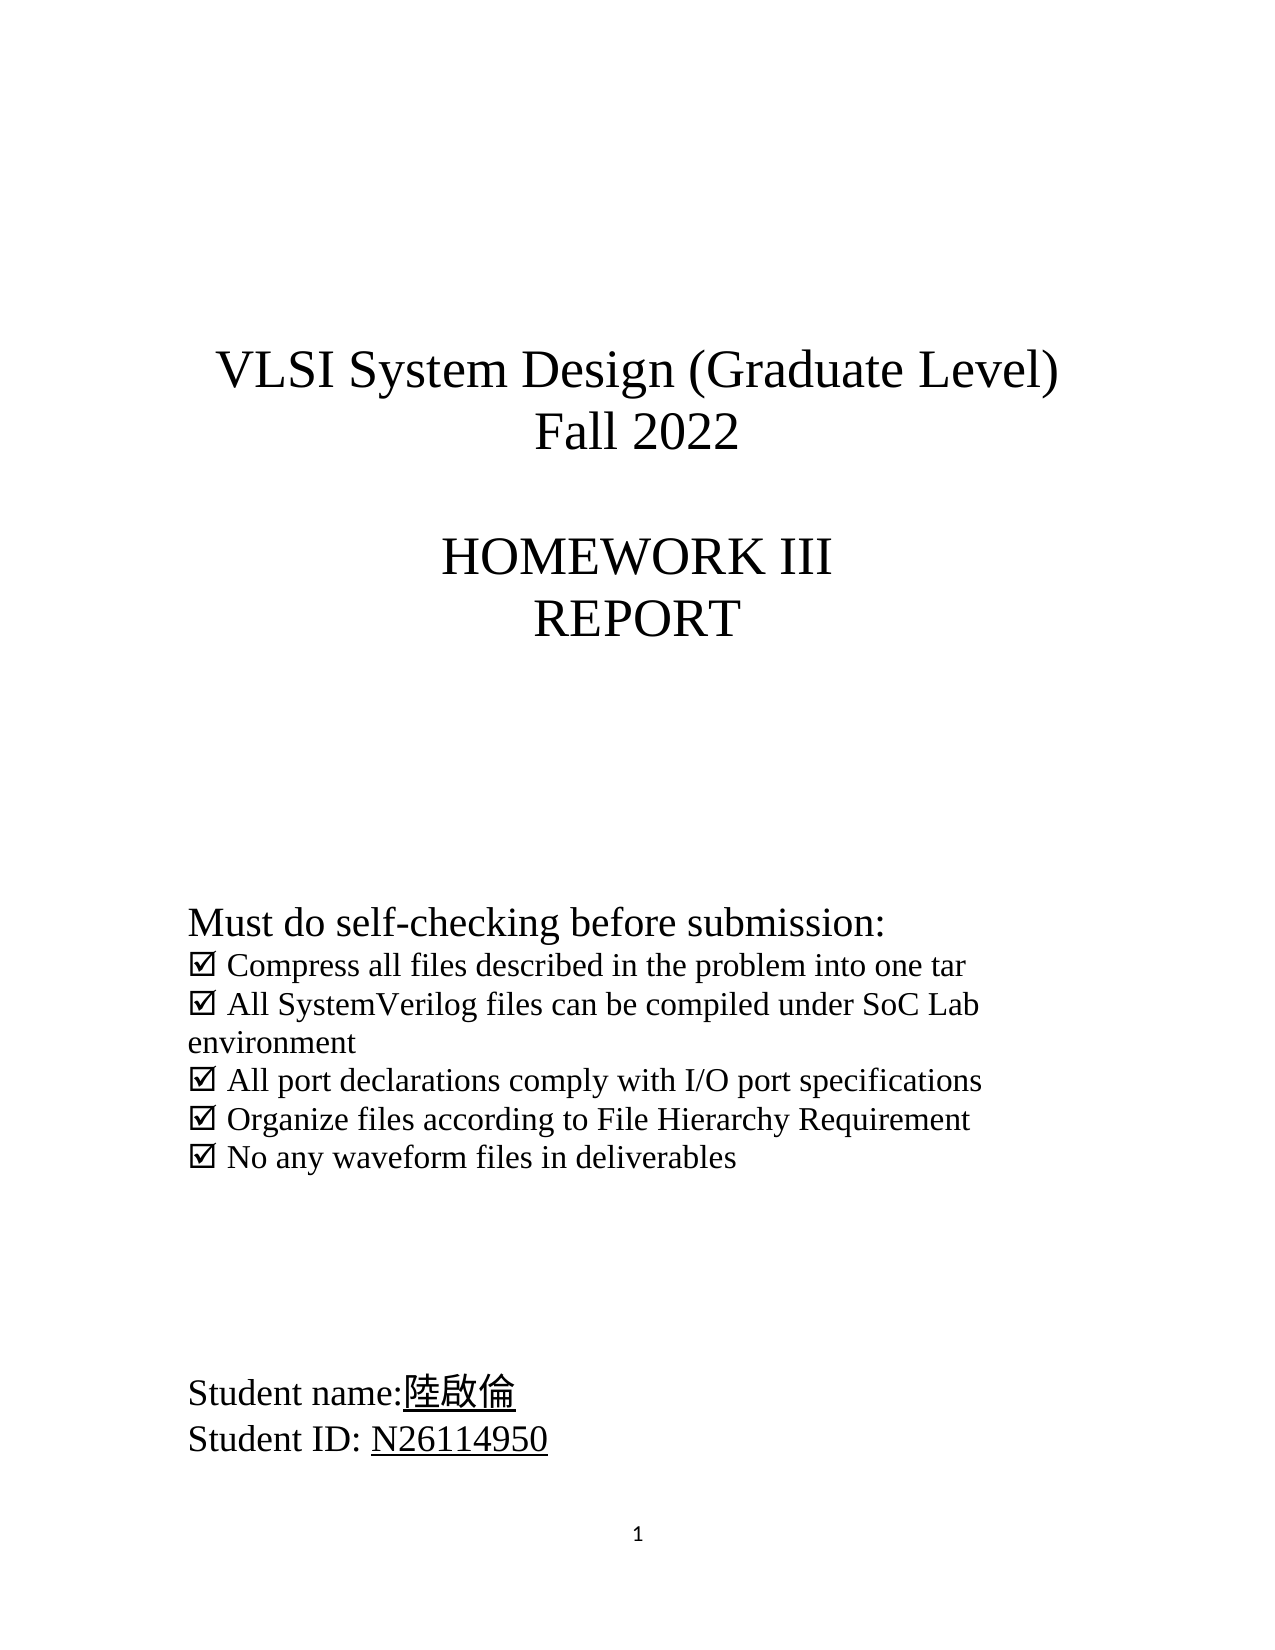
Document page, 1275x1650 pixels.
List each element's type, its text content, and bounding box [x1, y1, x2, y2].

text Compress all files described in the problem into one tar [187, 945, 1087, 984]
text Must do self-checking before submission: [187, 897, 1087, 945]
text Student name:陸啟倫 [187, 1362, 1087, 1417]
text All port declarations comply with I/O port specifications [187, 1060, 1087, 1099]
text Organize files according to File Hierarchy Requirement [187, 1099, 1087, 1137]
text No any waveform files in deliverables [187, 1137, 1087, 1175]
text All SystemVerilog files can be compiled under SoC Lab environment [187, 984, 1087, 1060]
text HOMEWORK III [187, 524, 1087, 586]
text VLSI System Design (Graduate Level) [187, 337, 1087, 399]
text REPORT [187, 586, 1087, 648]
text Fall 2022 [187, 399, 1087, 461]
text Student ID: N26114950 [187, 1417, 1087, 1460]
